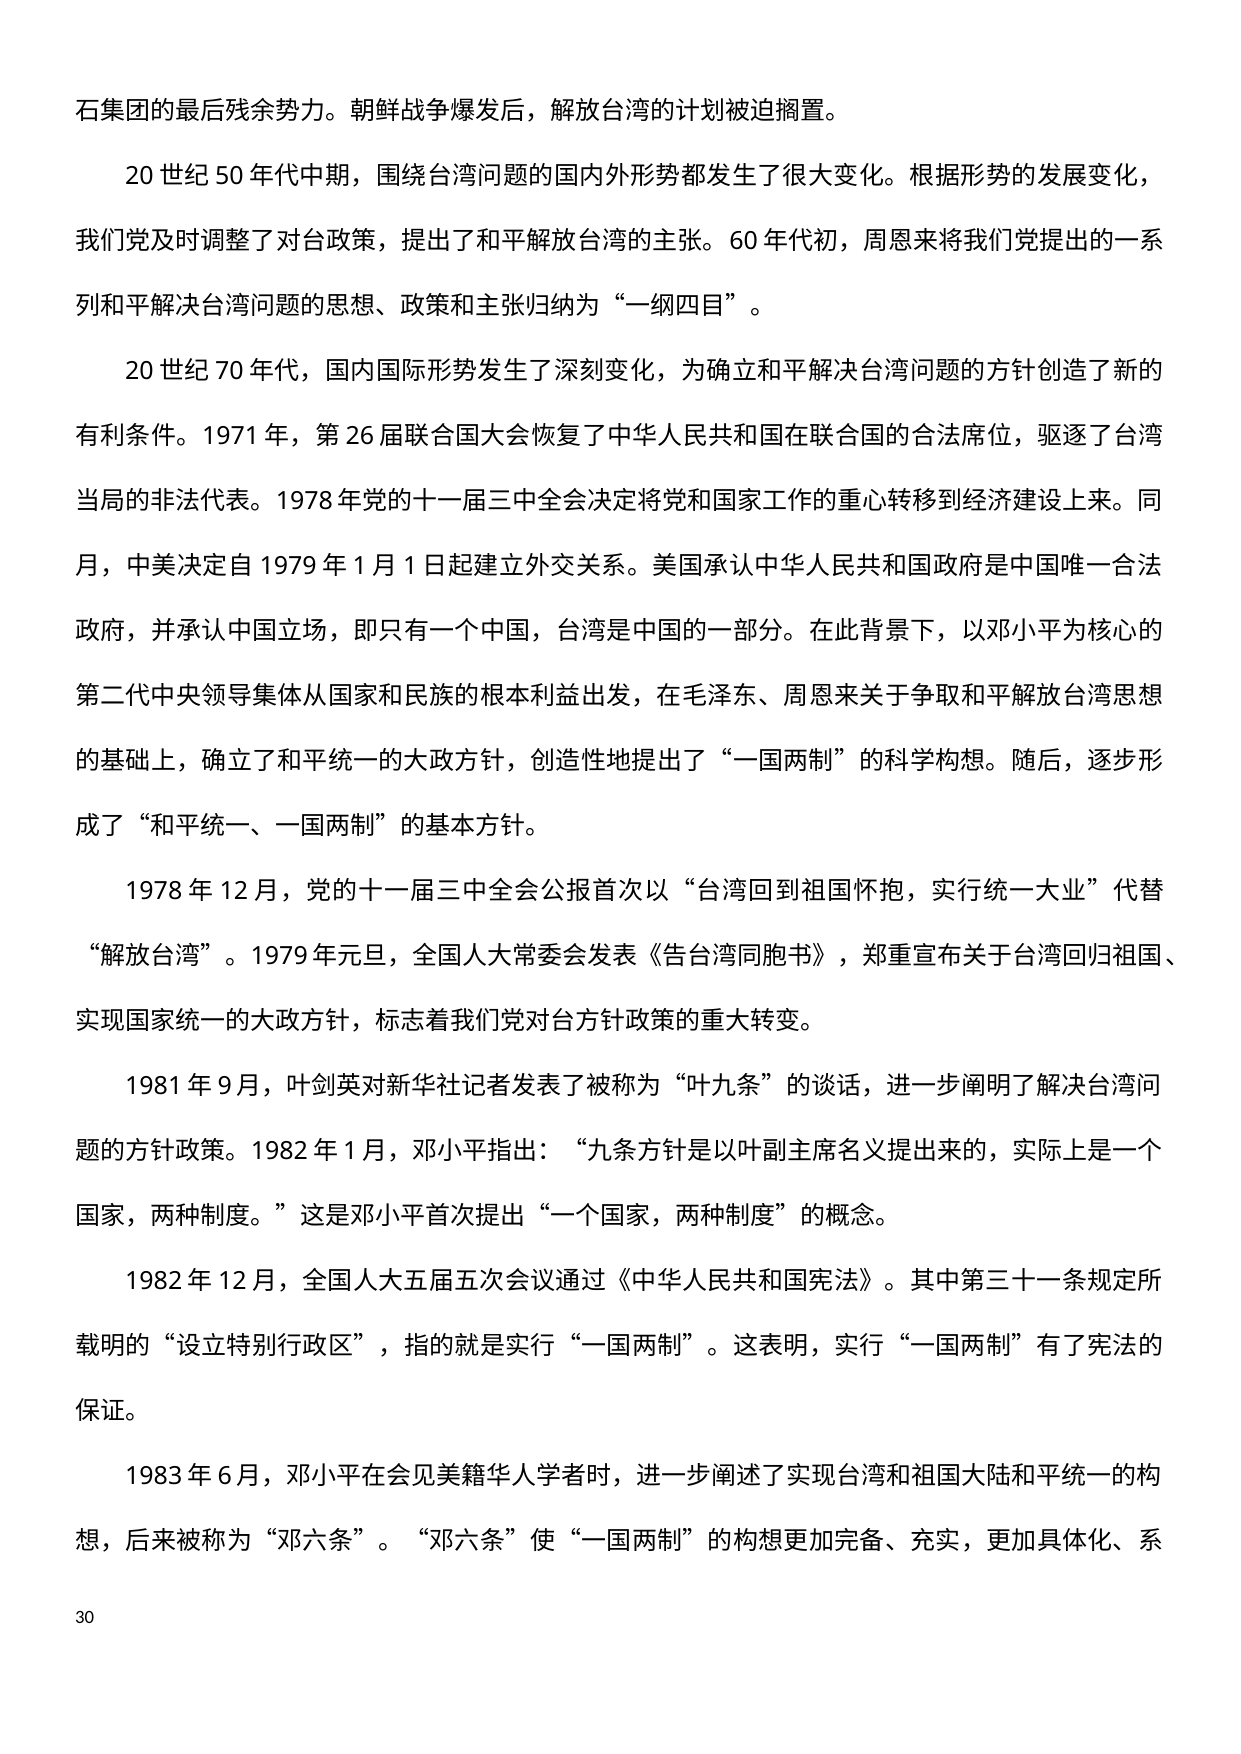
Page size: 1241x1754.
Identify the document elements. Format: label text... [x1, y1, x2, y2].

text 1981年9月，叶剑英对新华社记者发表了被称为“叶九条”的谈话，进一步阐明了解决台湾问题的方针政策。1982年1月，邓小平指出：“九条方针是以叶副主席名义提出来的，实际上是一个国家，两种制度。”这是邓小平首次提出“一个国家，两种制度”的概念。 [75, 1051, 1165, 1246]
text 1982年12月，全国人大五届五次会议通过《中华人民共和国宪法》。其中第三十一条规定所载明的“设立特别行政区”，指的就是实行“一国两制”。这表明，实行“一国两制”有了宪法的保证。 [75, 1246, 1165, 1441]
text 20世纪70年代，国内国际形势发生了深刻变化，为确立和平解决台湾问题的方针创造了新的有利条件。1971年，第26届联合国大会恢复了中华人民共和国在联合国的合法席位，驱逐了台湾当局的非法代表。1978年党的十一届三中全会决定将党和国家工作的重心转移到经济建设上来。同月，中美决定自1979年1月1日起建立外交关系。美国承认中华人民共和国政府是中国唯一合法政府，并承认中国立场，即只有一个中国，台湾是中国的一部分。在此背景下，以邓小平为核心的第二代中央领导集体从国家和民族的根本利益出发，在毛泽东、周恩来关于争取和平解放台湾思想的基础上，确立了和平统一的大政方针，创造性地提出了“一国两制”的科学构想。随后，逐步形成了“和平统一、一国两制”的基本方针。 [75, 336, 1165, 856]
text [75, 76, 1165, 141]
text 20世纪50年代中期，围绕台湾问题的国内外形势都发生了很大变化。根据形势的发展变化，我们党及时调整了对台政策，提出了和平解放台湾的主张。60年代初，周恩来将我们党提出的一系列和平解决台湾问题的思想、政策和主张归纳为“一纲四目”。 [75, 141, 1165, 336]
text 1978年12月，党的十一届三中全会公报首次以“台湾回到祖国怀抱，实行统一大业”代替“解放台湾”。1979年元旦，全国人大常委会发表《告台湾同胞书》，郑重宣布关于台湾回归祖国、实现国家统一的大政方针，标志着我们党对台方针政策的重大转变。 [75, 856, 1165, 1051]
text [75, 1441, 1165, 1571]
